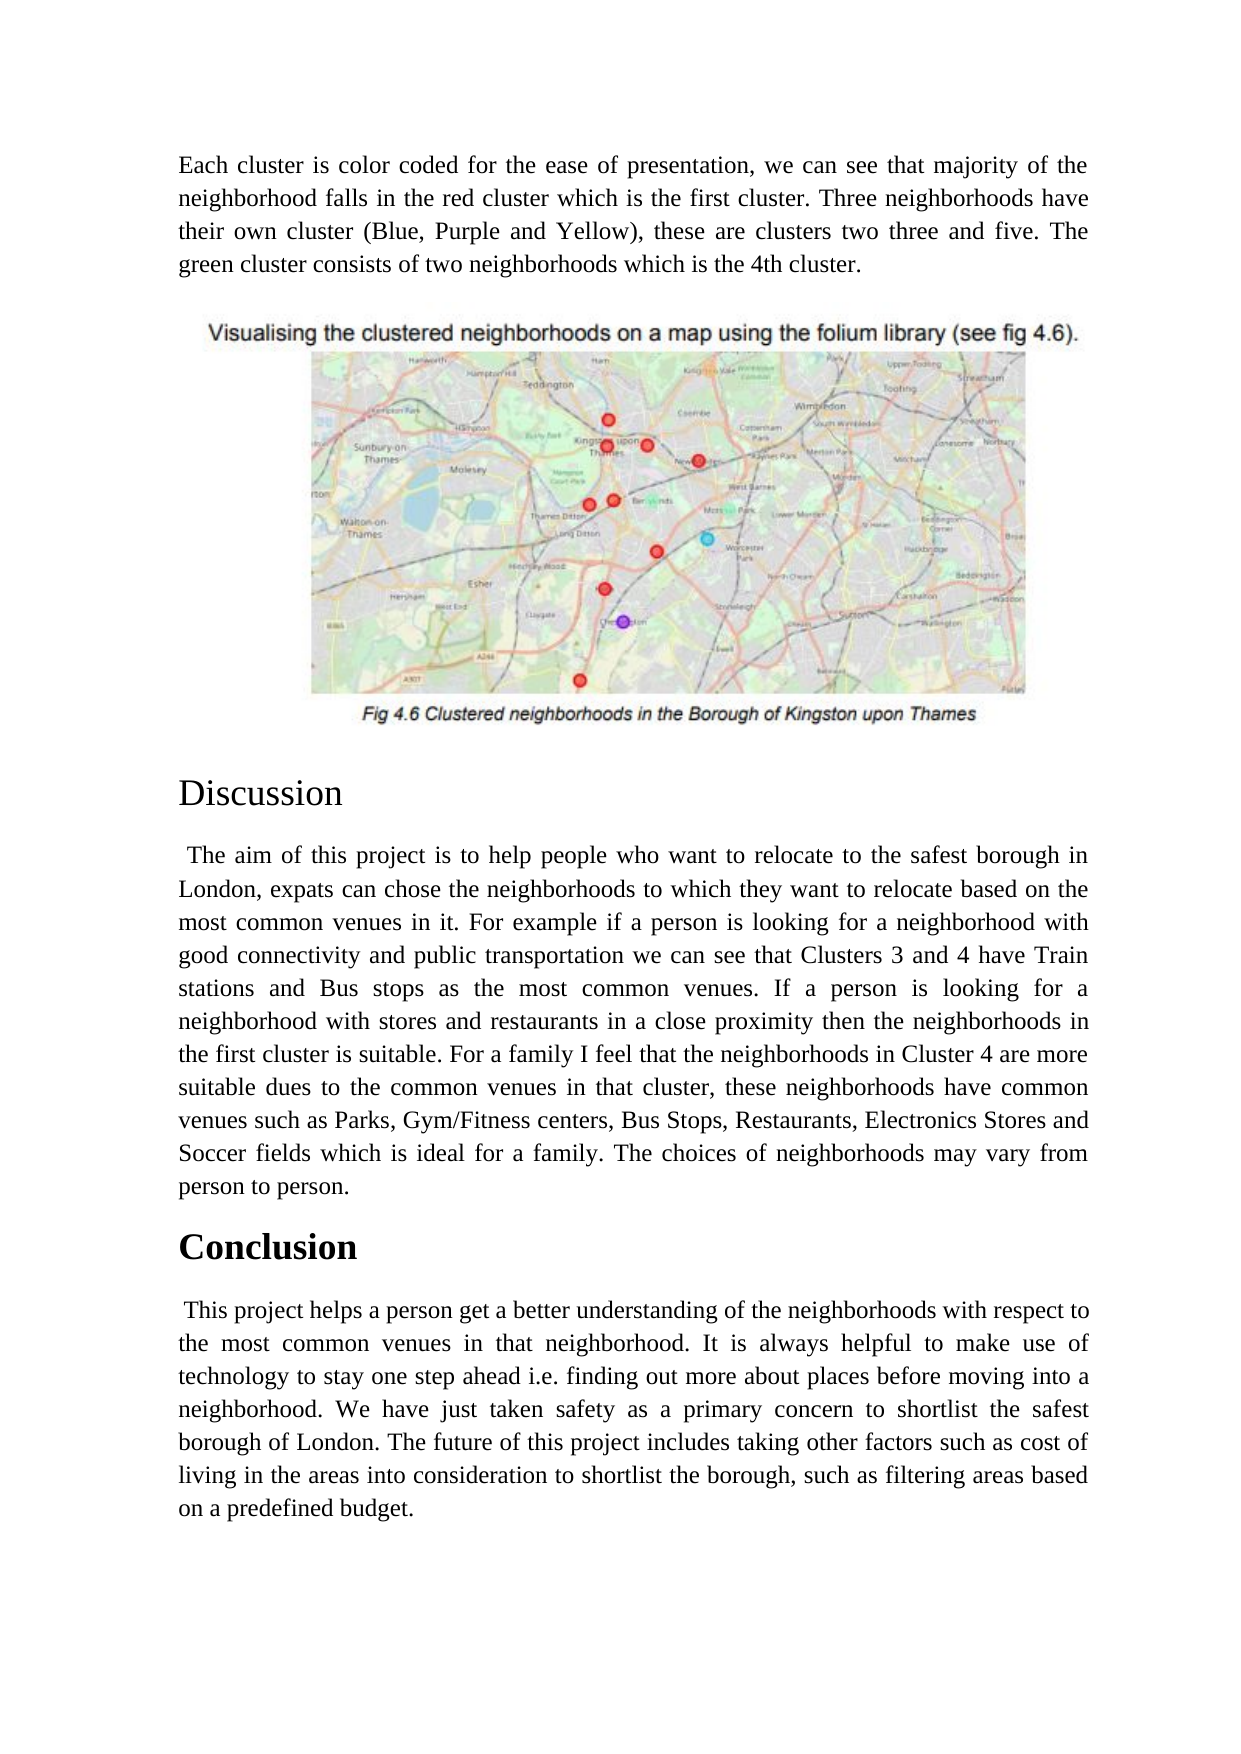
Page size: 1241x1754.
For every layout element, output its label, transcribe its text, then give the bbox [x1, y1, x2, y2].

picture [178, 302, 1119, 764]
text This project helps a person get a better understanding of the neighborhoods with respect to the most common venues in that neighborhood. It is always helpful to make use of technology to stay one step ahead i.e. finding out more about places before moving into a neighborhood. We have just taken safety as a primary concern to shortlist the safest borough of London. The future of this project includes taking other factors such as cost of living in the areas into consideration to shortlist the borough, such as filtering areas based on a predefined budget. [178, 1295, 1090, 1522]
text Discussion [178, 764, 1090, 813]
text The aim of this project is to help people who want to relocate to the safest borough in London, expats can chose the neighborhoods to which they want to relocate based on the most common venues in it. For example if a person is looking for a neighborhood with good connectivity and public transportation we can see that Clusters 3 and 4 have Train stations and Bus stops as the most common venues. If a person is looking for a neighborhood with stores and restaurants in a close proximity then the neighborhoods in the first cluster is suitable. For a family I feel that the neighborhoods in Cluster 4 are more suitable dues to the common venues in that cluster, these neighborhoods have common venues such as Parks, Gym/Fitness centers, Bus Stops, Restaurants, Electronics Stores and Soccer fields which is ideal for a family. The choices of neighborhoods may vary from person to person. [178, 841, 1090, 1199]
text Conclusion [178, 1225, 1090, 1268]
text Each cluster is color coded for the ease of presentation, we can see that majority of the neighborhood falls in the red cluster which is the first cluster. Three neighborhoods have their own cluster (Blue, Purple and Yellow), these are clusters two three and five. The green cluster consists of two neighborhoods which is the 4th cluster. [178, 150, 1090, 278]
